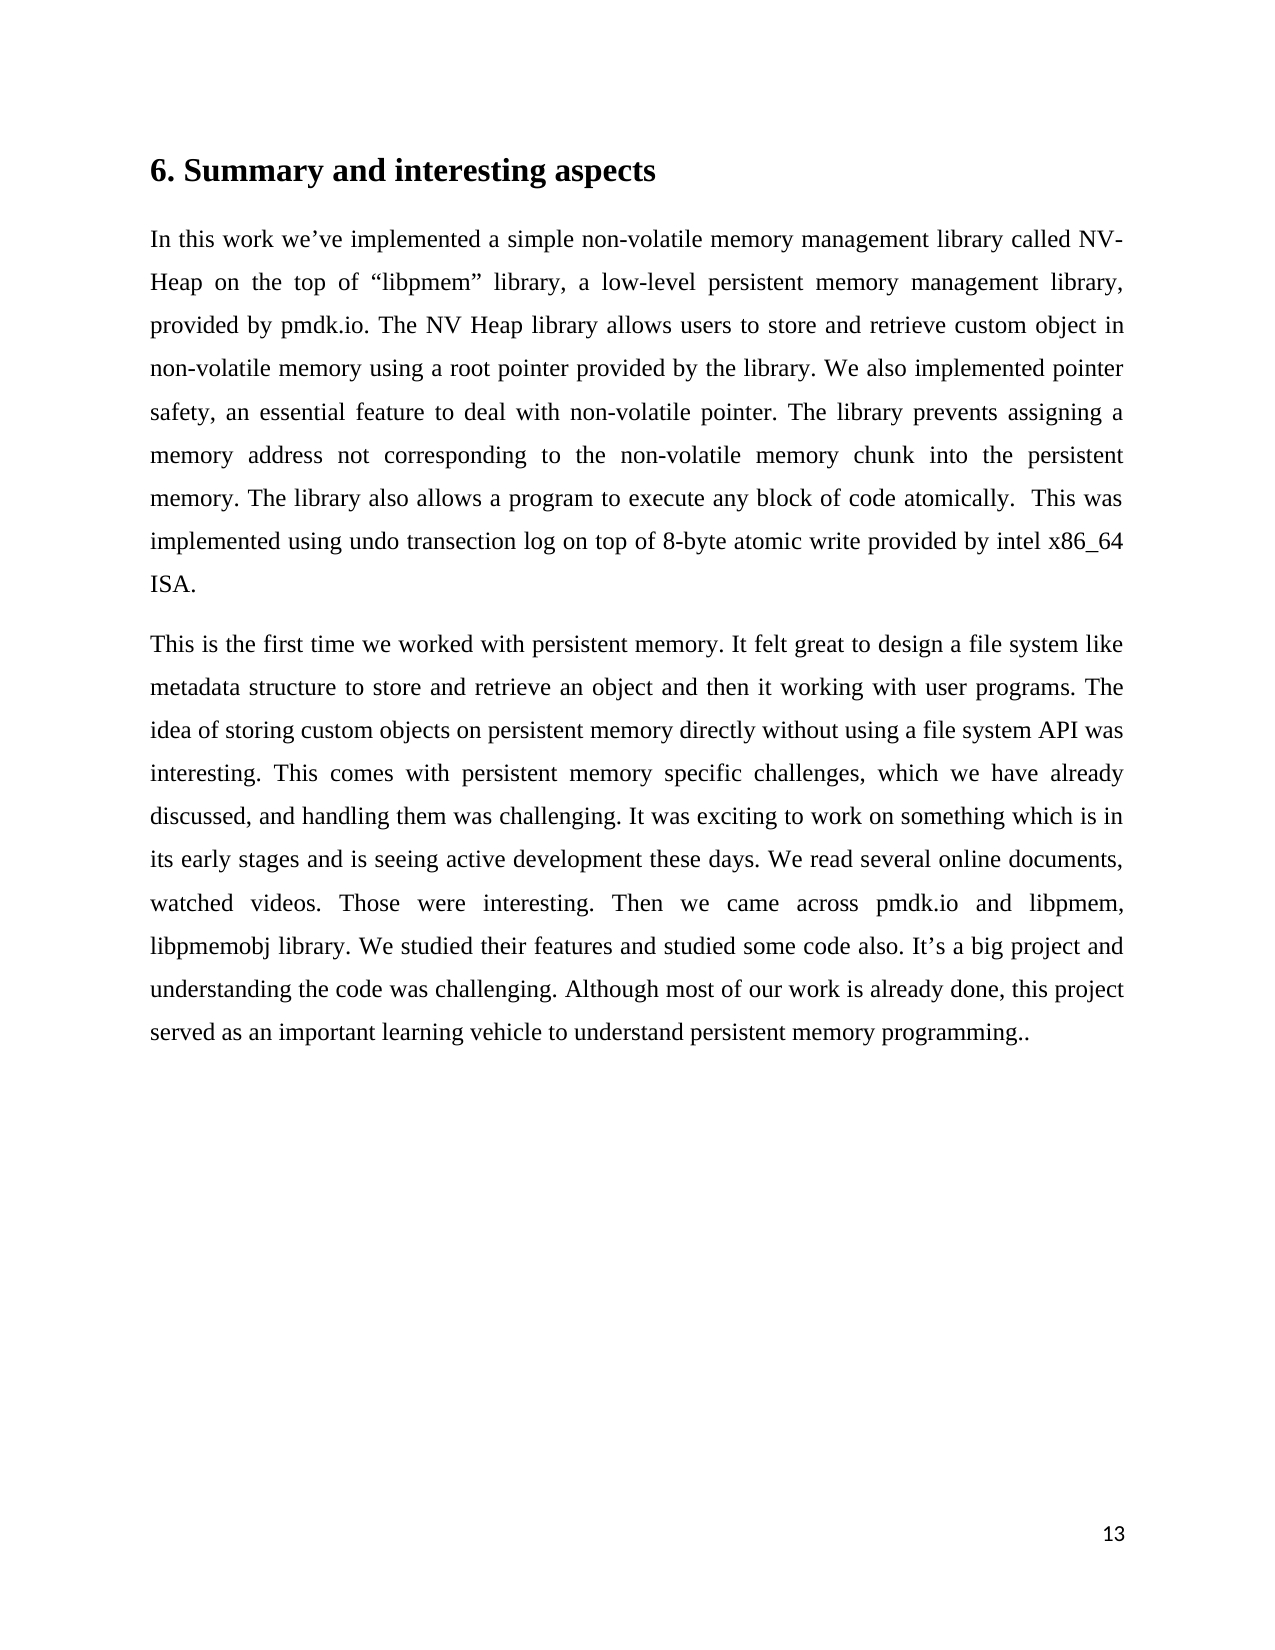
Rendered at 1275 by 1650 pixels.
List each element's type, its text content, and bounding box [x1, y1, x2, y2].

text This is the first time we worked with persistent memory. It felt great to design a file system like metadata structure to store and retrieve an object and then it working with user programs. The idea of storing custom objects on persistent memory directly without using a file system API was interesting. This comes with persistent memory specific challenges, which we have already discussed, and handling them was challenging. It was exciting to work on something which is in its early stages and is seeing active development these days. We read several online documents, watched videos. Those were interesting. Then we came across pmdk.io and libpmem, libpmemobj library. We studied their features and studied some code also. It’s a big project and understanding the code was challenging. Although most of our work is already done, this project served as an important learning vehicle to understand persistent memory programming.. [150, 629, 1125, 1046]
text 6. Summary and interesting aspects [150, 150, 1125, 188]
text In this work we’ve implemented a simple non-volatile memory management library called NV-Heap on the top of “libpmem” library, a low-level persistent memory management library, provided by pmdk.io. The NV Heap library allows users to store and retrieve custom object in non-volatile memory using a root pointer provided by the library. We also implemented pointer safety, an essential feature to deal with non-volatile pointer. The library prevents assigning a memory address not corresponding to the non-volatile memory chunk into the persistent memory. The library also allows a program to execute any block of code atomically. This was implemented using undo transection log on top of 8-byte atomic write provided by intel x86_64 ISA. [150, 224, 1125, 598]
